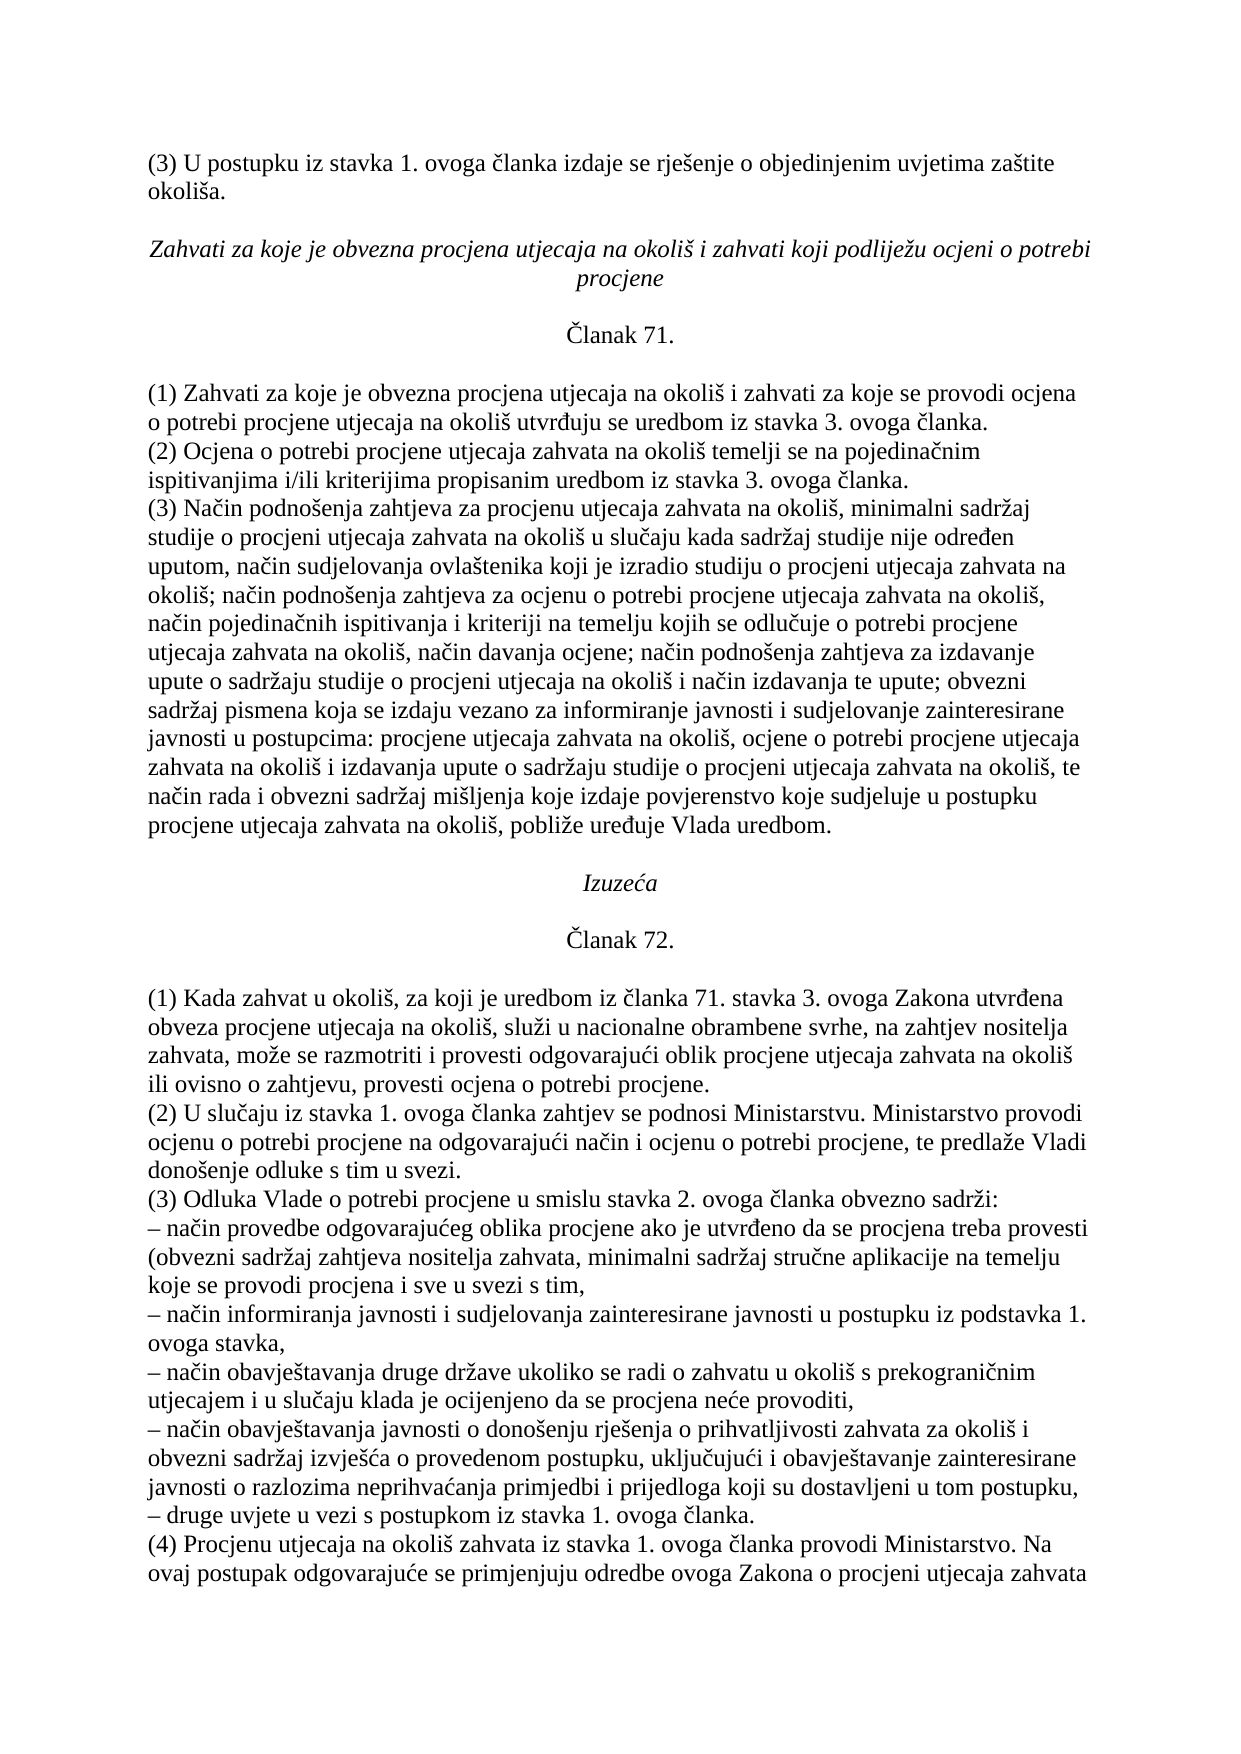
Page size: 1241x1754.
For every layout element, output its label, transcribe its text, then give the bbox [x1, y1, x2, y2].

text Izuzeća Članak 72. [148, 868, 1093, 954]
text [148, 983, 1093, 1587]
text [148, 148, 1093, 205]
text Zahvati za koje je obvezna procjena utjecaja na okoliš i zahvati koji podliježu ocjeni o potrebi procjene Članak 71. [148, 234, 1093, 349]
text (1) Zahvati za koje je obvezna procjena utjecaja na okoliš i zahvati za koje se provodi ocjena o potrebi procjene utjecaja na okoliš utvrđuju se uredbom iz stavka 3. ovoga članka. (2) Ocjena o potrebi procjene utjecaja zahvata na okoliš temelji se na pojedinačnim ispitivanjima i/ili kriterijima propisanim uredbom iz stavka 3. ovoga članka. (3) Način podnošenja zahtjeva za procjenu utjecaja zahvata na okoliš, minimalni sadržaj studije o procjeni utjecaja zahvata na okoliš u slučaju kada sadržaj studije nije određen uputom, način sudjelovanja ovlaštenika koji je izradio studiju o procjeni utjecaja zahvata na okoliš; način podnošenja zahtjeva za ocjenu o potrebi procjene utjecaja zahvata na okoliš, način pojedinačnih ispitivanja i kriteriji na temelju kojih se odlučuje o potrebi procjene utjecaja zahvata na okoliš, način davanja ocjene; način podnošenja zahtjeva za izdavanje upute o sadržaju studije o procjeni utjecaja na okoliš i način izdavanja te upute; obvezni sadržaj pismena koja se izdaju vezano za informiranje javnosti i sudjelovanje zainteresirane javnosti u postupcima: procjene utjecaja zahvata na okoliš, ocjene o potrebi procjene utjecaja zahvata na okoliš i izdavanja upute o sadržaju studije o procjeni utjecaja zahvata na okoliš, te način rada i obvezni sadržaj mišljenja koje izdaje povjerenstvo koje sudjeluje u postupku procjene utjecaja zahvata na okoliš, pobliže uređuje Vlada uredbom. [148, 378, 1093, 838]
